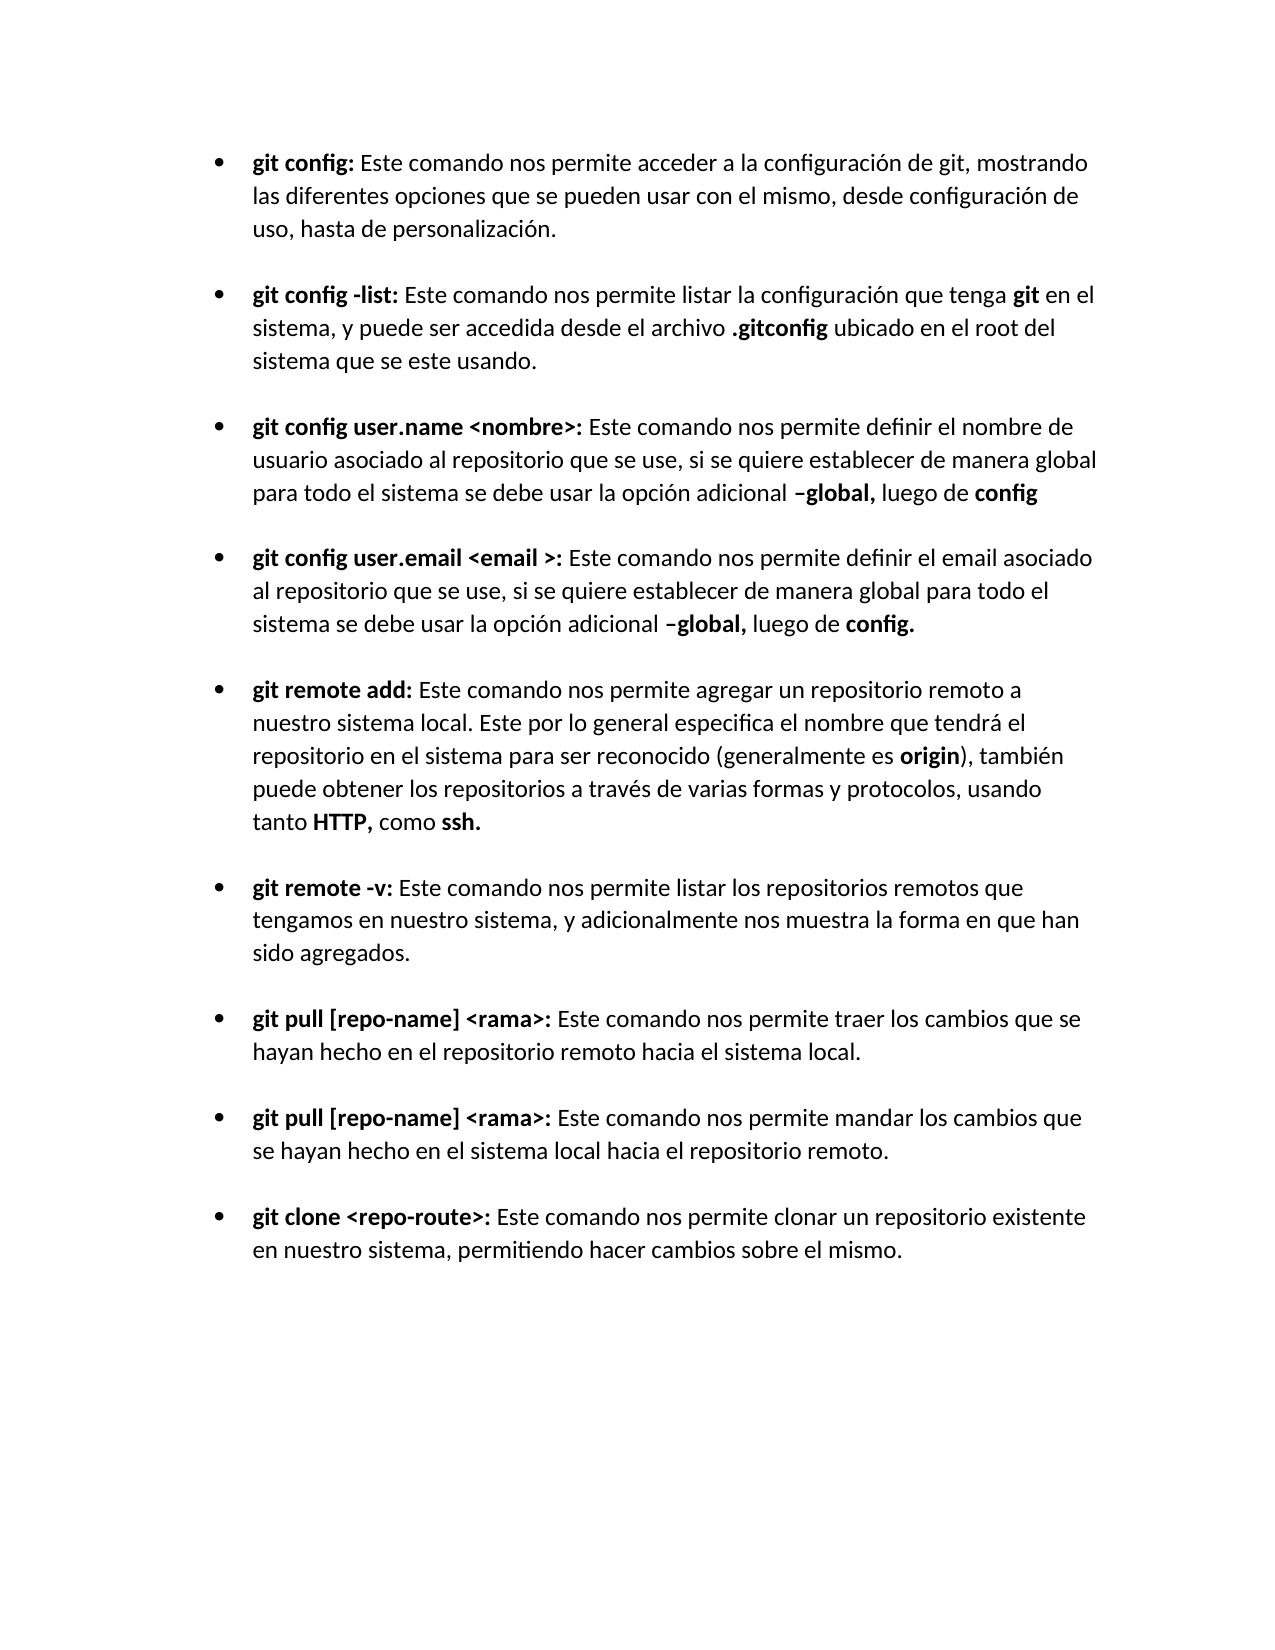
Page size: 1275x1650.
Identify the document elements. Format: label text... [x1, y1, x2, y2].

list git remote add: Este comando nos permite agregar un repositorio remoto a nuestro sistema local. Este por lo general especifica el nombre que tendrá el repositorio en el sistema para ser reconocido (generalmente es origin), también puede obtener los repositorios a través de varias formas y protocolos, usando tanto HTTP, como ssh. [215, 674, 1098, 836]
list git pull [repo-name] <rama>: Este comando nos permite mandar los cambios que se hayan hecho en el sistema local hacia el repositorio remoto. [215, 1102, 1098, 1166]
list git config user.name <nombre>: Este comando nos permite definir el nombre de usuario asociado al repositorio que se use, si se quiere establecer de manera global para todo el sistema se debe usar la opción adicional –global, luego de config [215, 411, 1098, 507]
list git config user.email <email >: Este comando nos permite definir el email asociado al repositorio que se use, si se quiere establecer de manera global para todo el sistema se debe usar la opción adicional –global, luego de config. [215, 543, 1098, 639]
list git config -list: Este comando nos permite listar la configuración que tenga git en el sistema, y puede ser accedida desde el archivo .gitconfig ubicado en el root del sistema que se este usando. [215, 279, 1098, 376]
list git pull [repo-name] <rama>: Este comando nos permite traer los cambios que se hayan hecho en el repositorio remoto hacia el sistema local. [215, 1003, 1098, 1067]
list git remote -v: Este comando nos permite listar los repositorios remotos que tengamos en nuestro sistema, y adicionalmente nos muestra la forma en que han sido agregados. [215, 872, 1098, 968]
list git clone <repo-route>: Este comando nos permite clonar un repositorio existente en nuestro sistema, permitiendo hacer cambios sobre el mismo. [215, 1201, 1098, 1264]
list git config: Este comando nos permite acceder a la configuración de git, mostrando las diferentes opciones que se pueden usar con el mismo, desde configuración de uso, hasta de personalización. [215, 148, 1098, 244]
